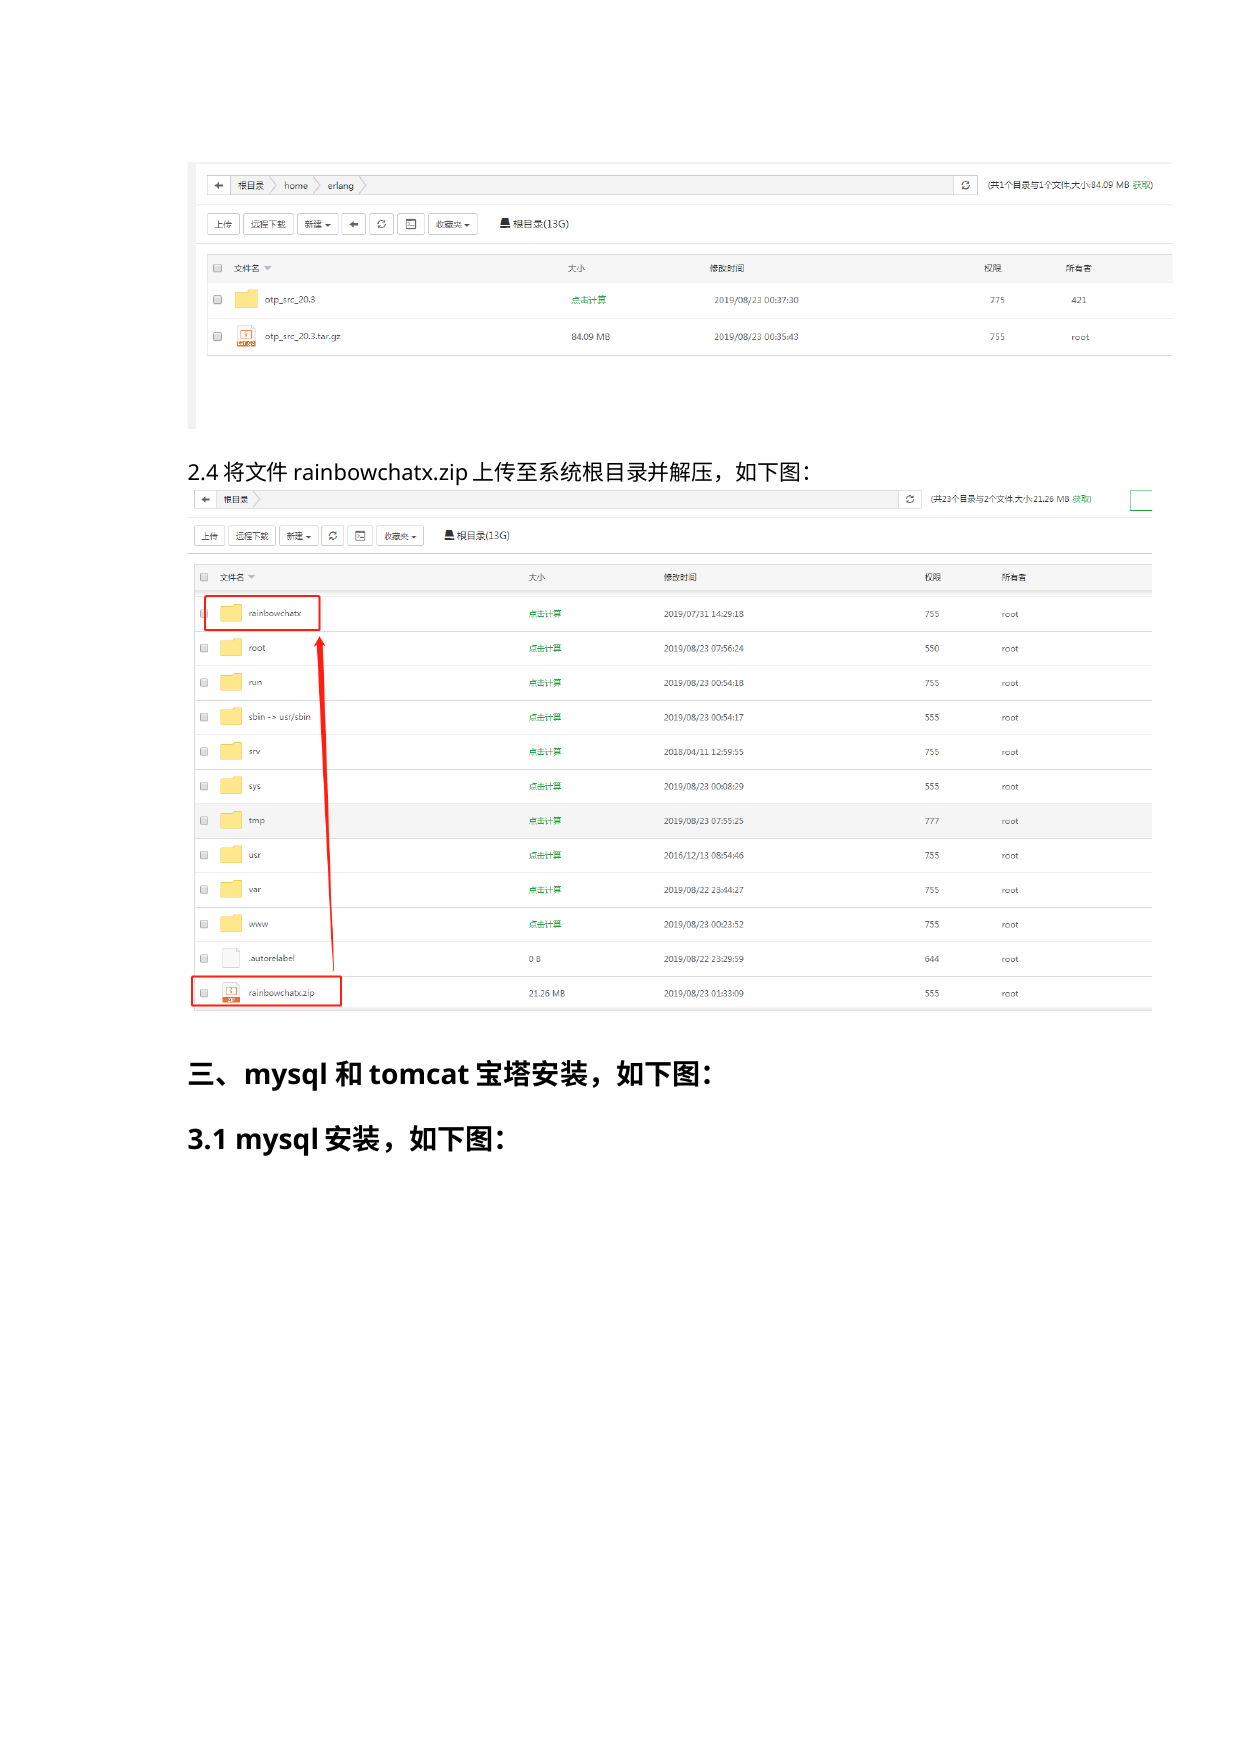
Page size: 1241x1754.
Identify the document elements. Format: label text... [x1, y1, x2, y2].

picture [187, 487, 1153, 1015]
text 2.4将文件rainbowchatx.zip上传至系统根目录并解压，如下图： [187, 454, 1053, 487]
text 3.1 mysql安装，如下图： [187, 1104, 1053, 1169]
picture [187, 162, 1173, 429]
text 三、mysql 和tomcat宝塔安装，如下图： [187, 1039, 1053, 1104]
